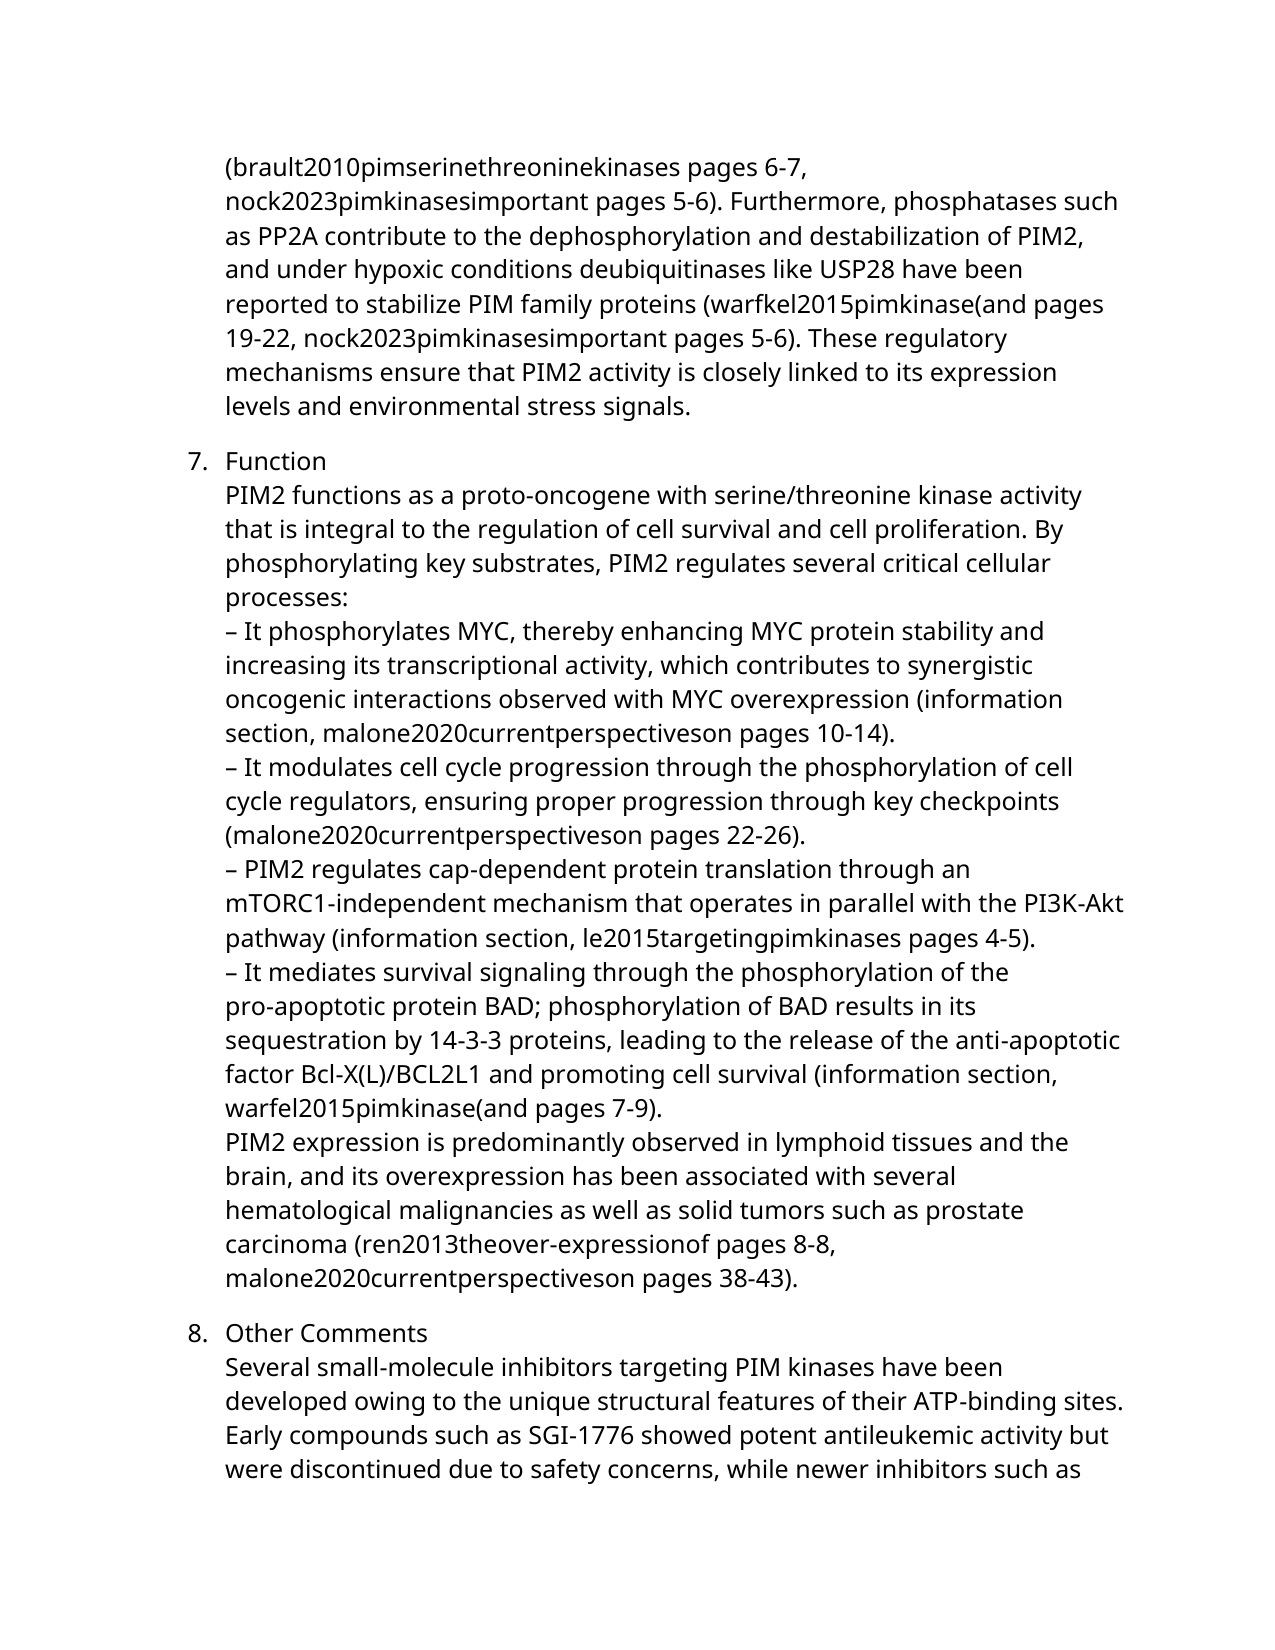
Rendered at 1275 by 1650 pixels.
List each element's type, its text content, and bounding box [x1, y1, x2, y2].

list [187, 1316, 1125, 1486]
list Function PIM2 functions as a proto‐oncogene with serine/threonine kinase activity that is integral to the regulation of cell survival and cell proliferation. By phosphorylating key substrates, PIM2 regulates several critical cellular processes: – It phosphorylates MYC, thereby enhancing MYC protein stability and increasing its transcriptional activity, which contributes to synergistic oncogenic interactions observed with MYC overexpression (information section, malone2020currentperspectiveson pages 10-14). – It modulates cell cycle progression through the phosphorylation of cell cycle regulators, ensuring proper progression through key checkpoints (malone2020currentperspectiveson pages 22-26). – PIM2 regulates cap‑dependent protein translation through an mTORC1‑independent mechanism that operates in parallel with the PI3K‑Akt pathway (information section, le2015targetingpimkinases pages 4-5). – It mediates survival signaling through the phosphorylation of the pro‑apoptotic protein BAD; phosphorylation of BAD results in its sequestration by 14‑3‑3 proteins, leading to the release of the anti‑apoptotic factor Bcl‑X(L)/BCL2L1 and promoting cell survival (information section, warfel2015pimkinase(and pages 7-9). PIM2 expression is predominantly observed in lymphoid tissues and the brain, and its overexpression has been associated with several hematological malignancies as well as solid tumors such as prostate carcinoma (ren2013theover‐expressionof pages 8-8, malone2020currentperspectiveson pages 38-43). [187, 443, 1125, 1295]
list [187, 150, 1125, 422]
